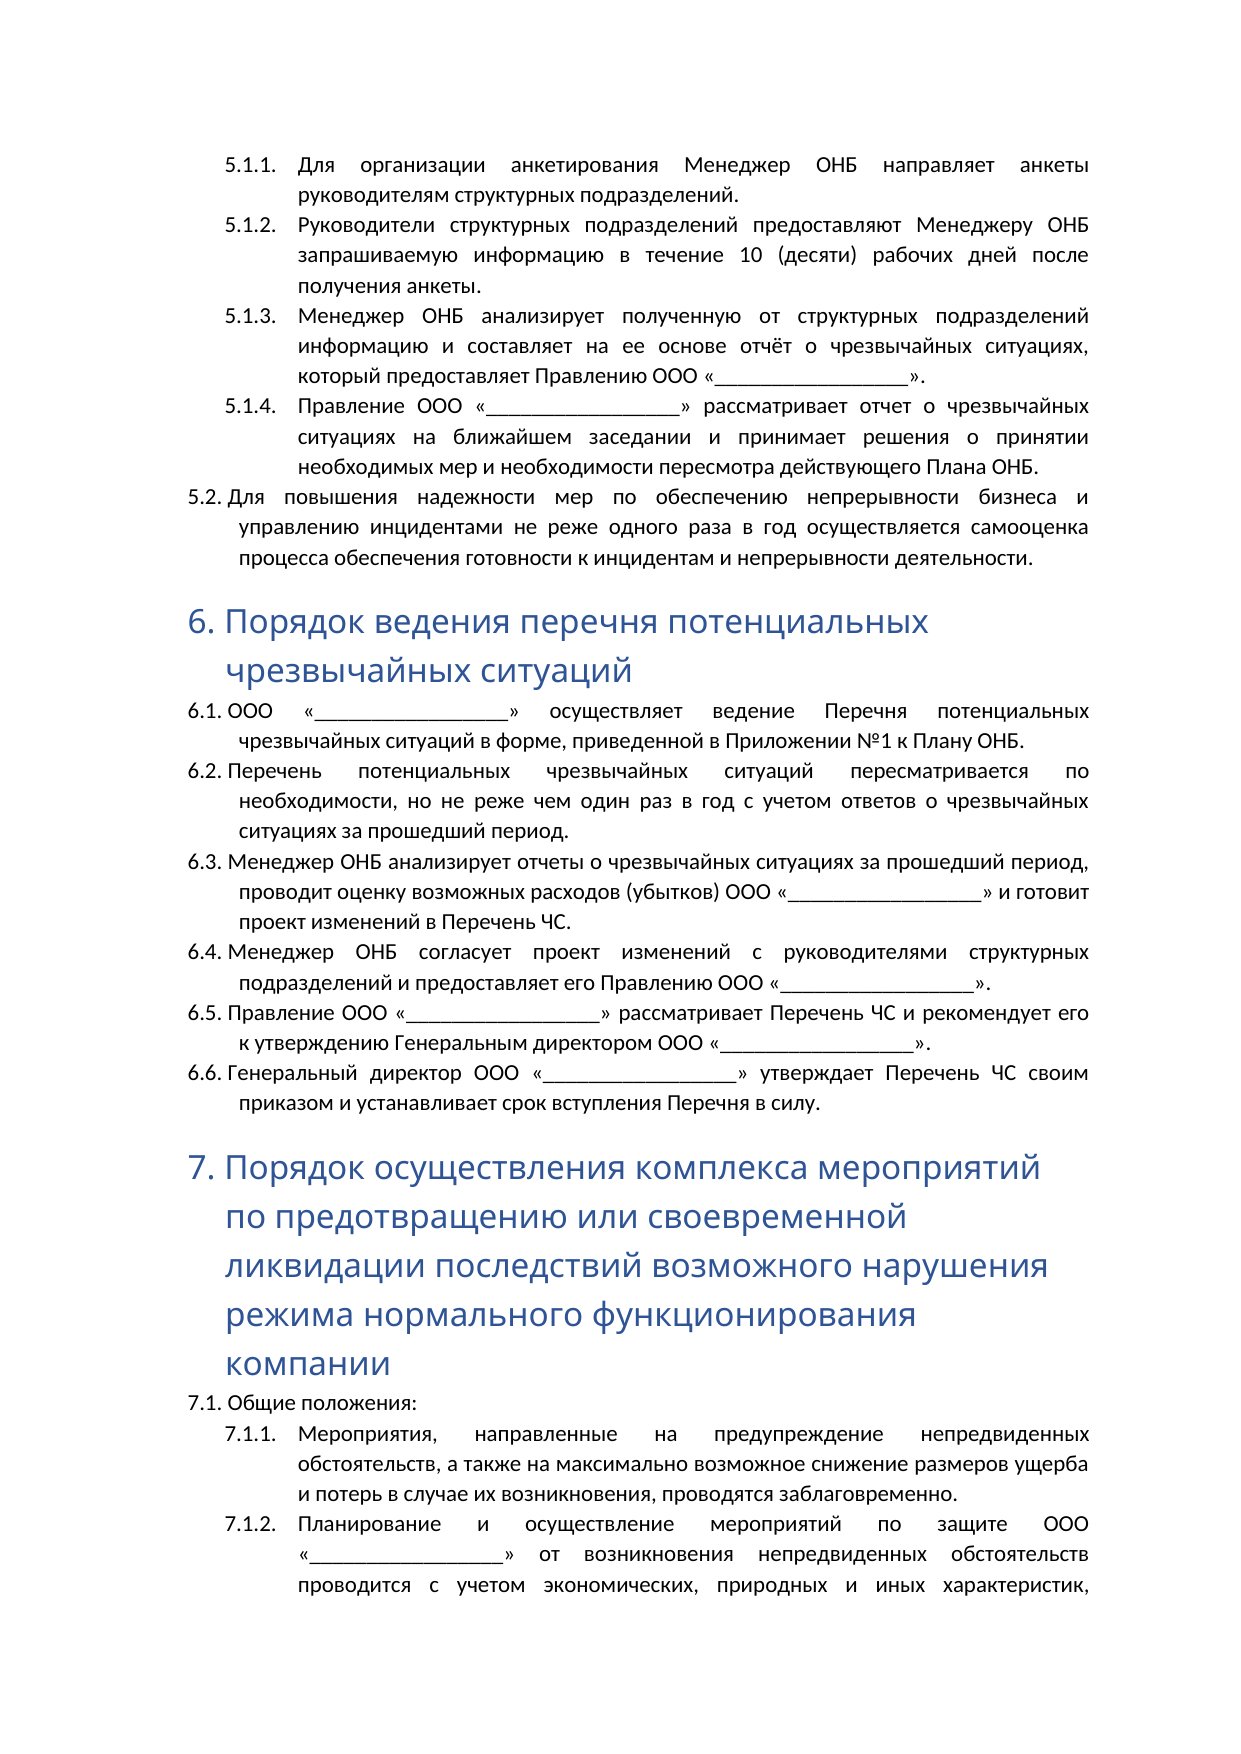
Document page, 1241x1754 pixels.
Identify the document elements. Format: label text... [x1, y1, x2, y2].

list ООО «_________________» осуществляет ведение Перечня потенциальных чрезвычайных ситуаций в форме, приведенной в Приложении №1 к Плану ОНБ. [187, 696, 1090, 754]
list Менеджер ОНБ анализирует отчеты о чрезвычайных ситуациях за прошедший период, проводит оценку возможных расходов (убытков) ООО «_________________» и готовит проект изменений в Перечень ЧС. [187, 847, 1090, 935]
list Генеральный директор ООО «_________________» утверждает Перечень ЧС своим приказом и устанавливает срок вступления Перечня в силу. [187, 1058, 1090, 1117]
list Руководители структурных подразделений предоставляют Менеджеру ОНБ запрашиваемую информацию в течение 10 (десяти) рабочих дней после получения анкеты. [224, 210, 1090, 299]
subtitle Порядок ведения перечня потенциальных чрезвычайных ситуаций [187, 598, 1090, 692]
list Для повышения надежности мер по обеспечению непрерывности бизнеса и управлению инцидентами не реже одного раза в год осуществляется самооценка процесса обеспечения готовности к инцидентам и непрерывности деятельности. [187, 482, 1090, 571]
list Правление ООО «_________________» рассматривает Перечень ЧС и рекомендует его к утверждению Генеральным директором ООО «_________________». [187, 998, 1090, 1056]
list Общие положения: [187, 1388, 1090, 1417]
list Менеджер ОНБ анализирует полученную от структурных подразделений информацию и составляет на ее основе отчёт о чрезвычайных ситуациях, который предоставляет Правлению ООО «_________________». [224, 301, 1090, 389]
subtitle Порядок осуществления комплекса мероприятий по предотвращению или своевременной ликвидации последствий возможного нарушения режима нормального функционирования компании [187, 1144, 1090, 1385]
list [224, 1509, 1090, 1598]
list Мероприятия, направленные на предупреждение непредвиденных обстоятельств, а также на максимально возможное снижение размеров ущерба и потерь в случае их возникновения, проводятся заблаговременно. [224, 1419, 1090, 1507]
list Перечень потенциальных чрезвычайных ситуаций пересматривается по необходимости, но не реже чем один раз в год с учетом ответов о чрезвычайных ситуациях за прошедший период. [187, 756, 1090, 845]
list Для организации анкетирования Менеджер ОНБ направляет анкеты руководителям структурных подразделений. [224, 150, 1090, 208]
list Правление ООО «_________________» рассматривает отчет о чрезвычайных ситуациях на ближайшем заседании и принимает решения о принятии необходимых мер и необходимости пересмотра действующего Плана ОНБ. [224, 392, 1090, 480]
list Менеджер ОНБ согласует проект изменений с руководителями структурных подразделений и предоставляет его Правлению ООО «_________________». [187, 937, 1090, 996]
